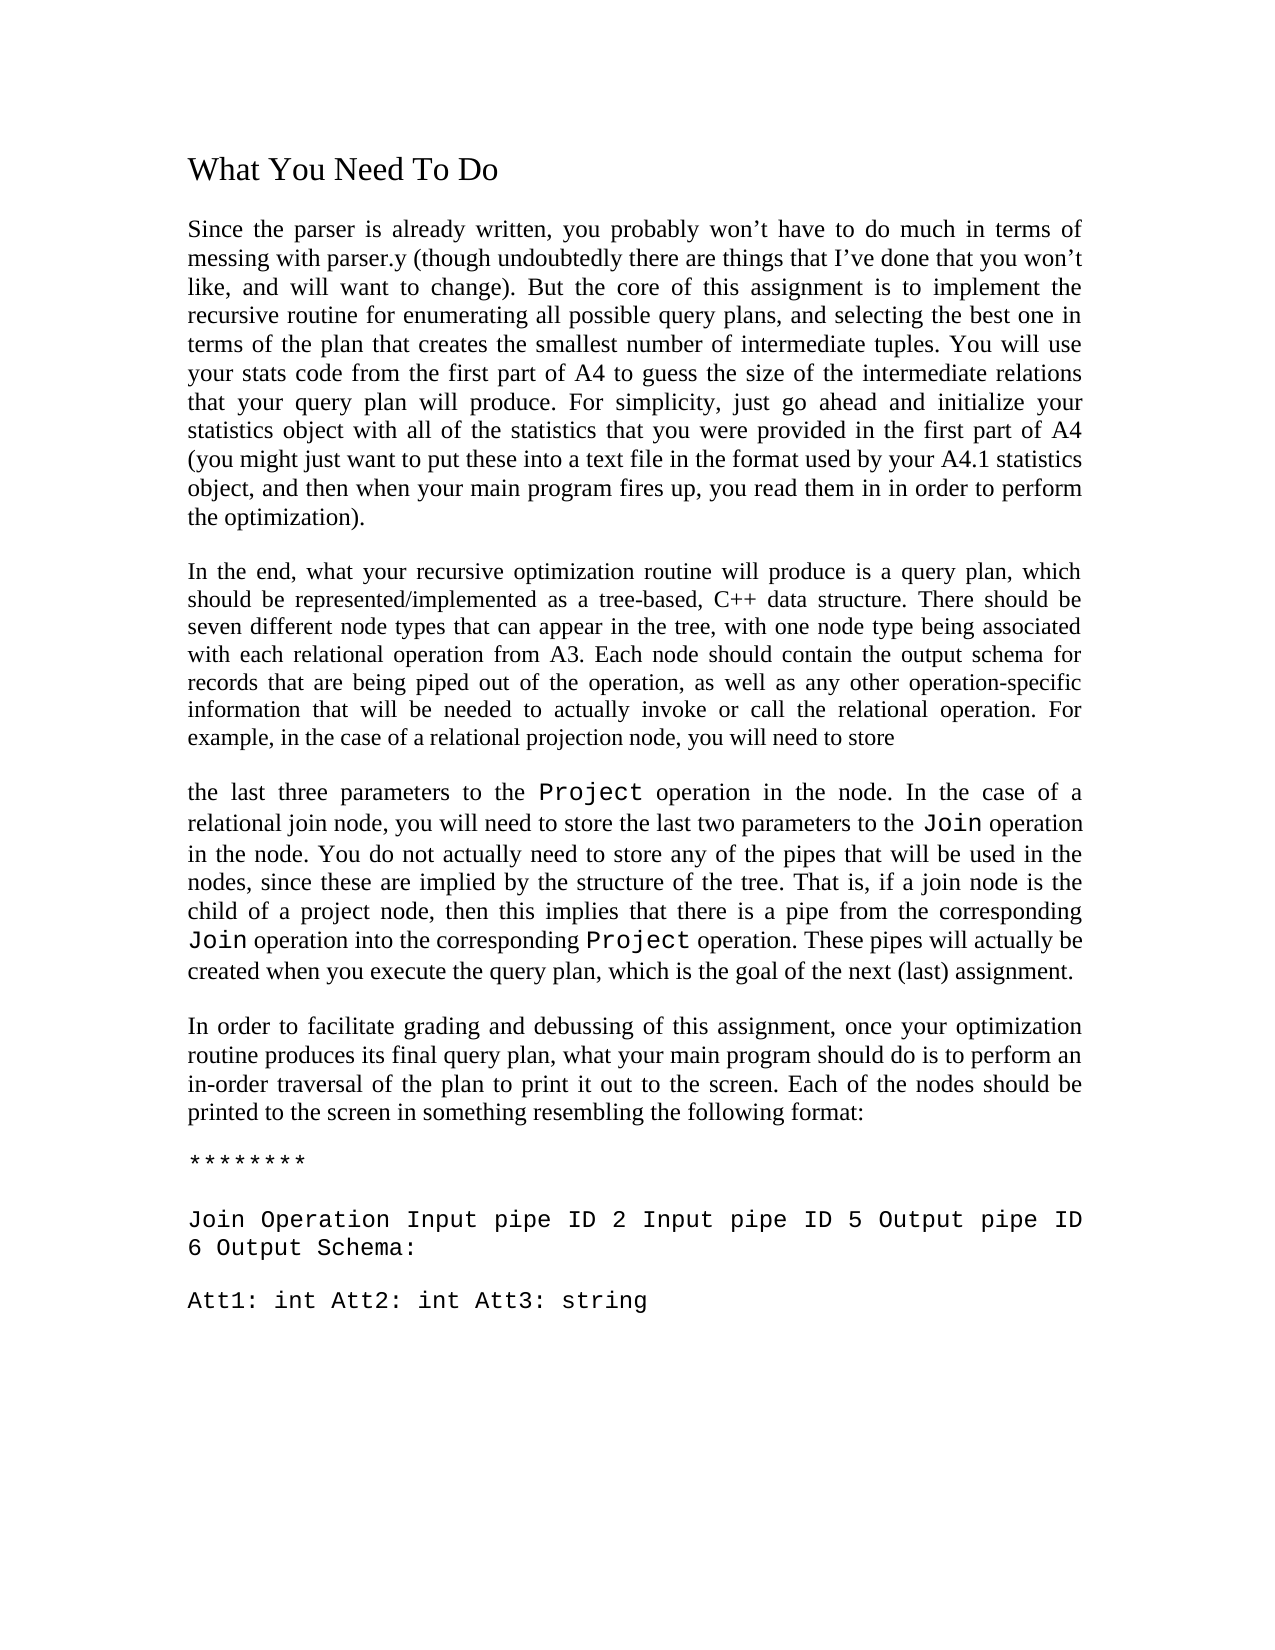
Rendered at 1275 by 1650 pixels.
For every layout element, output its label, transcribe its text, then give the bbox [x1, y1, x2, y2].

text What You Need To Do [187, 149, 1083, 187]
text In order to facilitate grading and debussing of this assignment, once your optimization routine produces its final query plan, what your main program should do is to perform an in-order traversal of the plan to print it out to the screen. Each of the nodes should be printed to the screen in something resembling the following format: [187, 1011, 1083, 1126]
text Join Operation Input pipe ID 2 Input pipe ID 5 Output pipe ID 6 Output Schema: [187, 1208, 1083, 1262]
text ******** [187, 1153, 1083, 1181]
text Att1: int Att2: int Att3: string [187, 1289, 1083, 1316]
text In the end, what your recursive optimization routine will produce is a query plan, which should be represented/implemented as a tree-based, C++ data structure. There should be seven different node types that can appear in the tree, with one node type being associated with each relational operation from A3. Each node should contain the output schema for records that are being piped out of the operation, as well as any other operation-specific information that will be needed to actually invoke or call the relational operation. For example, in the case of a relational projection node, you will need to store [187, 557, 1083, 750]
text Since the parser is already written, you probably won’t have to do much in terms of messing with parser.y (though undoubtedly there are things that I’ve done that you won’t like, and will want to change). But the core of this assignment is to implement the recursive routine for enumerating all possible query plans, and selecting the best one in terms of the plan that creates the smallest number of intermediate tuples. You will use your stats code from the first part of A4 to guess the size of the intermediate relations that your query plan will produce. For simplicity, just go ahead and initialize your statistics object with all of the statistics that you were provided in the first part of A4 (you might just want to put these into a text file in the format used by your A4.1 statistics object, and then when your main program fires up, you read them in in order to perform the optimization). [187, 214, 1083, 530]
text the last three parameters to the Project operation in the node. In the case of a relational join node, you will need to store the last two parameters to the Join operation in the node. You do not actually need to store any of the pipes that will be used in the nodes, since these are implied by the structure of the tree. That is, if a join node is the child of a project node, then this implies that there is a pipe from the corresponding Join operation into the corresponding Project operation. These pipes will actually be created when you execute the query plan, which is the goal of the next (last) assignment. [187, 777, 1083, 984]
